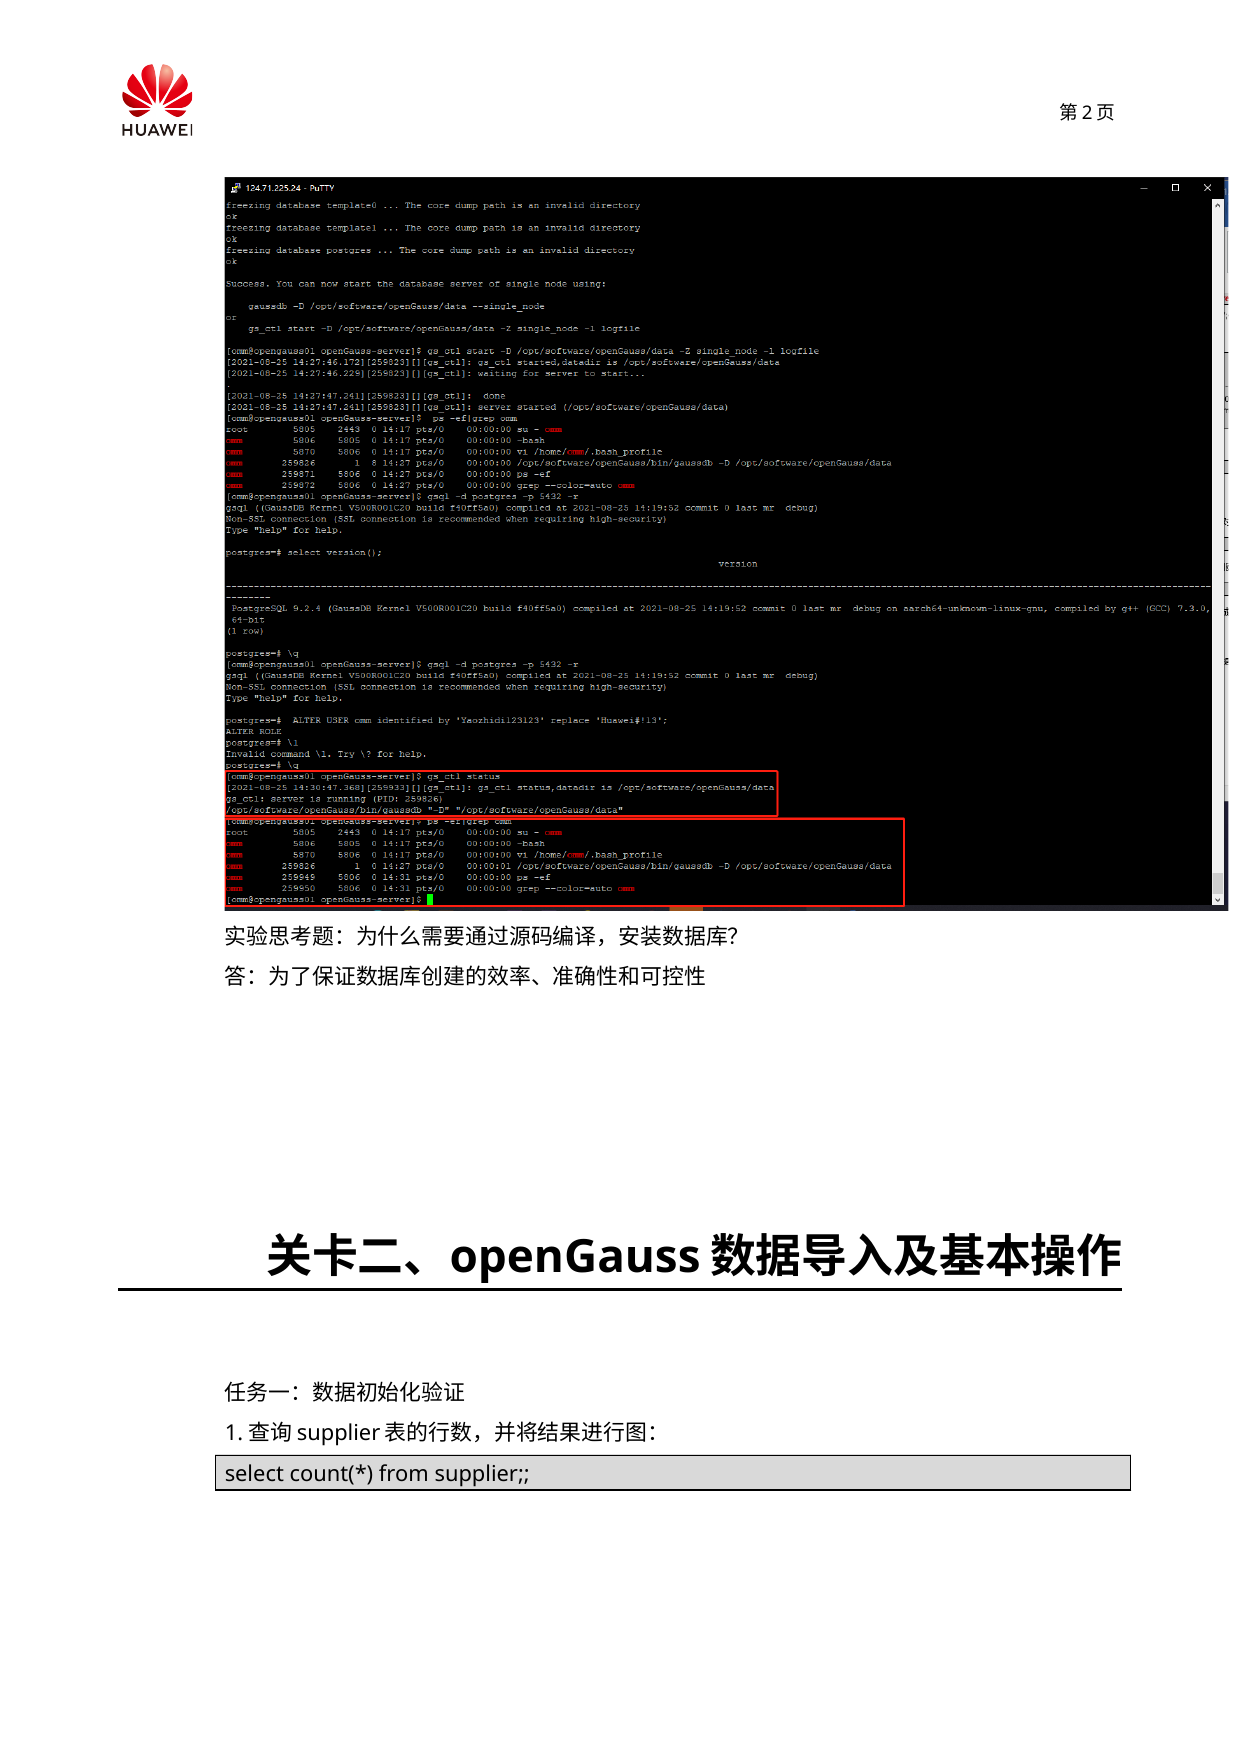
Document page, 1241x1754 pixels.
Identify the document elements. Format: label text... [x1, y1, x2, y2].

picture [224, 177, 1229, 911]
subtitle 关卡二、openGauss数据导入及基本操作 [118, 1219, 1122, 1288]
text 1. 查询supplier表的行数，并将结果进行图： [224, 1414, 1122, 1446]
text 答：为了保证数据库创建的效率、准确性和可控性 [224, 959, 1122, 991]
text select count(*) from supplier;; [216, 1456, 1130, 1489]
text 任务一：数据初始化验证 [224, 1374, 1122, 1406]
picture [122, 64, 193, 136]
text 实验思考题：为什么需要通过源码编译，安装数据库？ [224, 919, 1122, 951]
